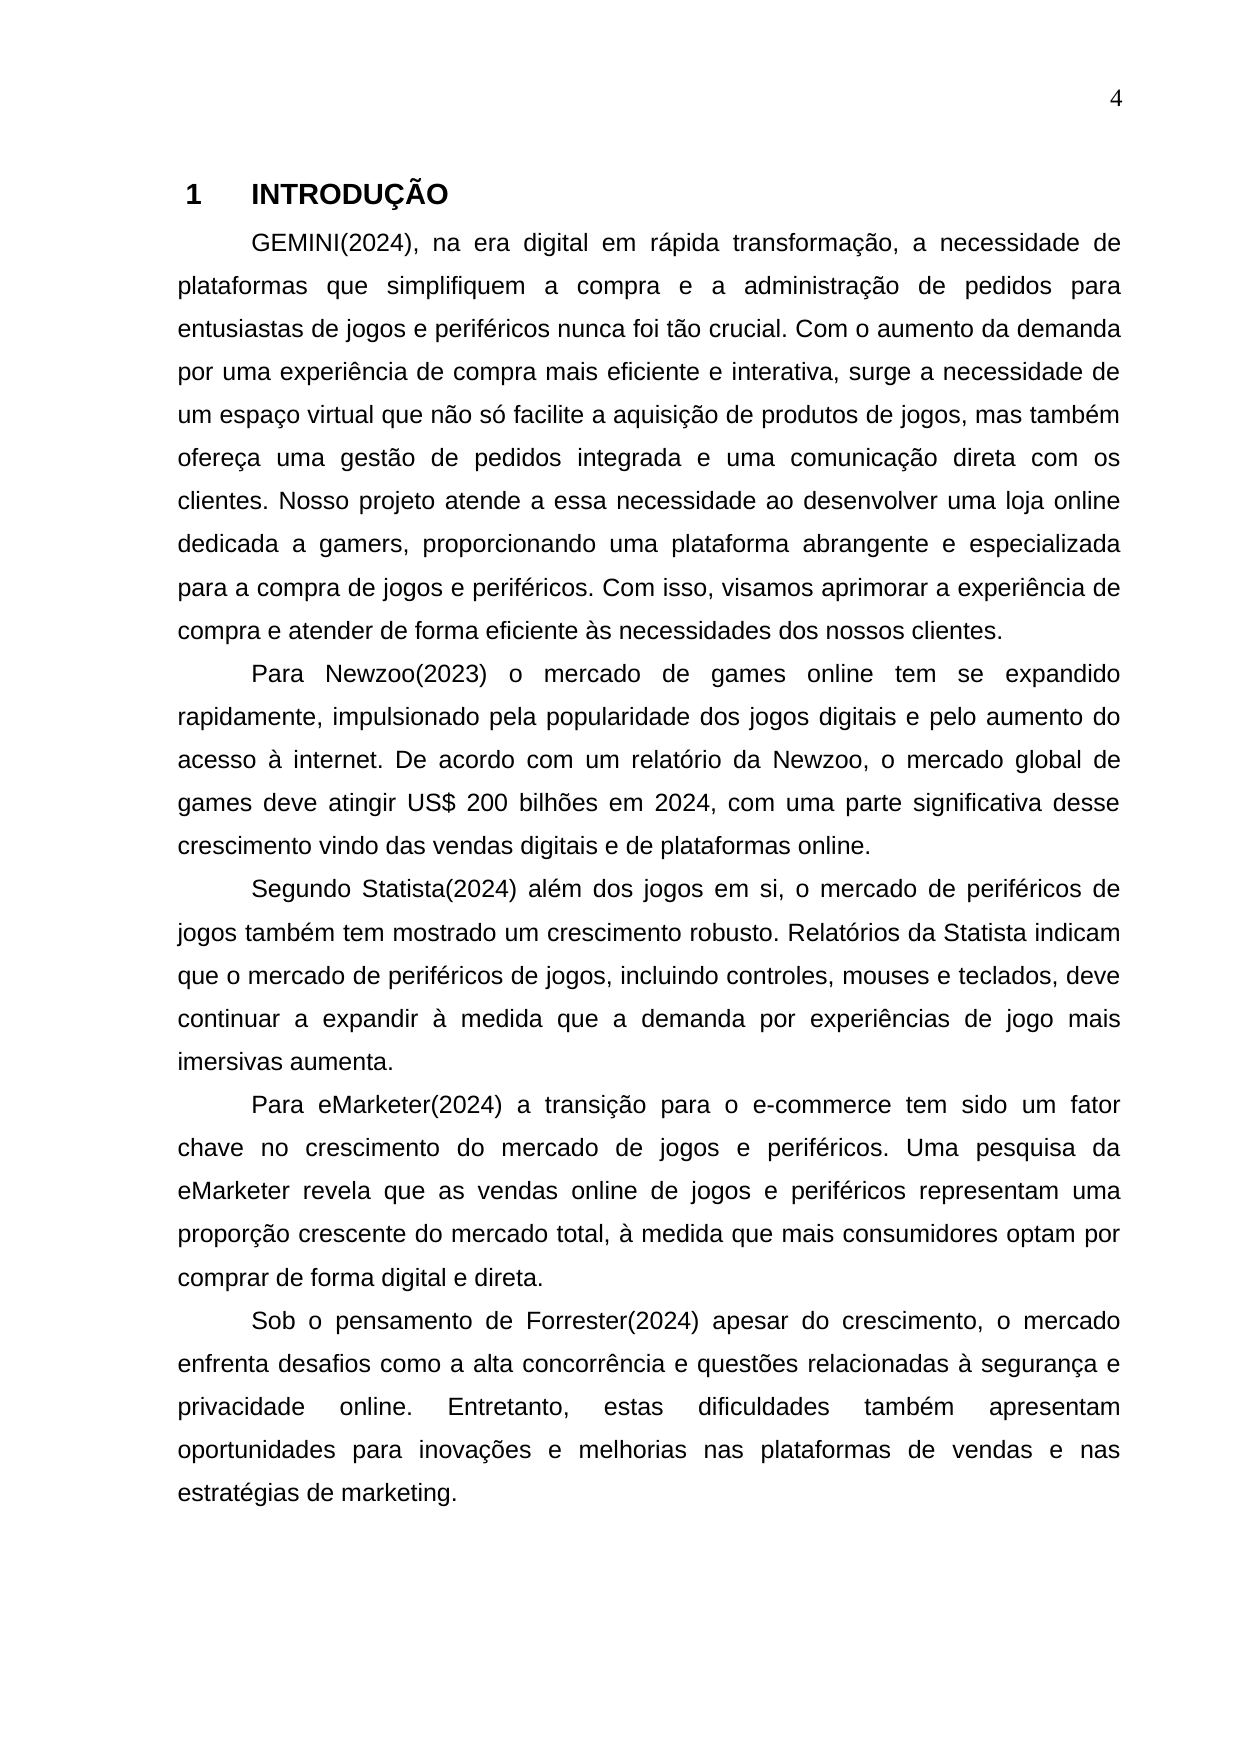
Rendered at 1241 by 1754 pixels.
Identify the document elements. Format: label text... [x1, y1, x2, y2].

text Segundo Statista(2024) além dos jogos em si, o mercado de periféricos de jogos também tem mostrado um crescimento robusto. Relatórios da Statista indicam que o mercado de periféricos de jogos, incluindo controles, mouses e teclados, deve continuar a expandir à medida que a demanda por experiências de jogo mais imersivas aumenta. [177, 874, 1122, 1076]
text GEMINI(2024), na era digital em rápida transformação, a necessidade de plataformas que simplifiquem a compra e a administração de pedidos para entusiastas de jogos e periféricos nunca foi tão crucial. Com o aumento da demanda por uma experiência de compra mais eficiente e interativa, surge a necessidade de um espaço virtual que não só facilite a aquisição de produtos de jogos, mas também ofereça uma gestão de pedidos integrada e uma comunicação direta com os clientes. Nosso projeto atende a essa necessidade ao desenvolver uma loja online dedicada a gamers, proporcionando uma plataforma abrangente e especializada para a compra de jogos e periféricos. Com isso, visamos aprimorar a experiência de compra e atender de forma eficiente às necessidades dos nossos clientes. [177, 227, 1122, 644]
subtitle INTRODUÇÃO [177, 177, 1122, 211]
text Para Newzoo(2023) o mercado de games online tem se expandido rapidamente, impulsionado pela popularidade dos jogos digitais e pelo aumento do acesso à internet. De acordo com um relatório da Newzoo, o mercado global de games deve atingir US$ 200 bilhões em 2024, com uma parte significativa desse crescimento vindo das vendas digitais e de plataformas online. [177, 659, 1122, 860]
text Sob o pensamento de Forrester(2024) apesar do crescimento, o mercado enfrenta desafios como a alta concorrência e questões relacionadas à segurança e privacidade online. Entretanto, estas dificuldades também apresentam oportunidades para inovações e melhorias nas plataformas de vendas e nas estratégias de marketing. [177, 1306, 1122, 1507]
text Para eMarketer(2024) a transição para o e-commerce tem sido um fator chave no crescimento do mercado de jogos e periféricos. Uma pesquisa da eMarketer revela que as vendas online de jogos e periféricos representam uma proporção crescente do mercado total, à medida que mais consumidores optam por comprar de forma digital e direta. [177, 1090, 1122, 1291]
